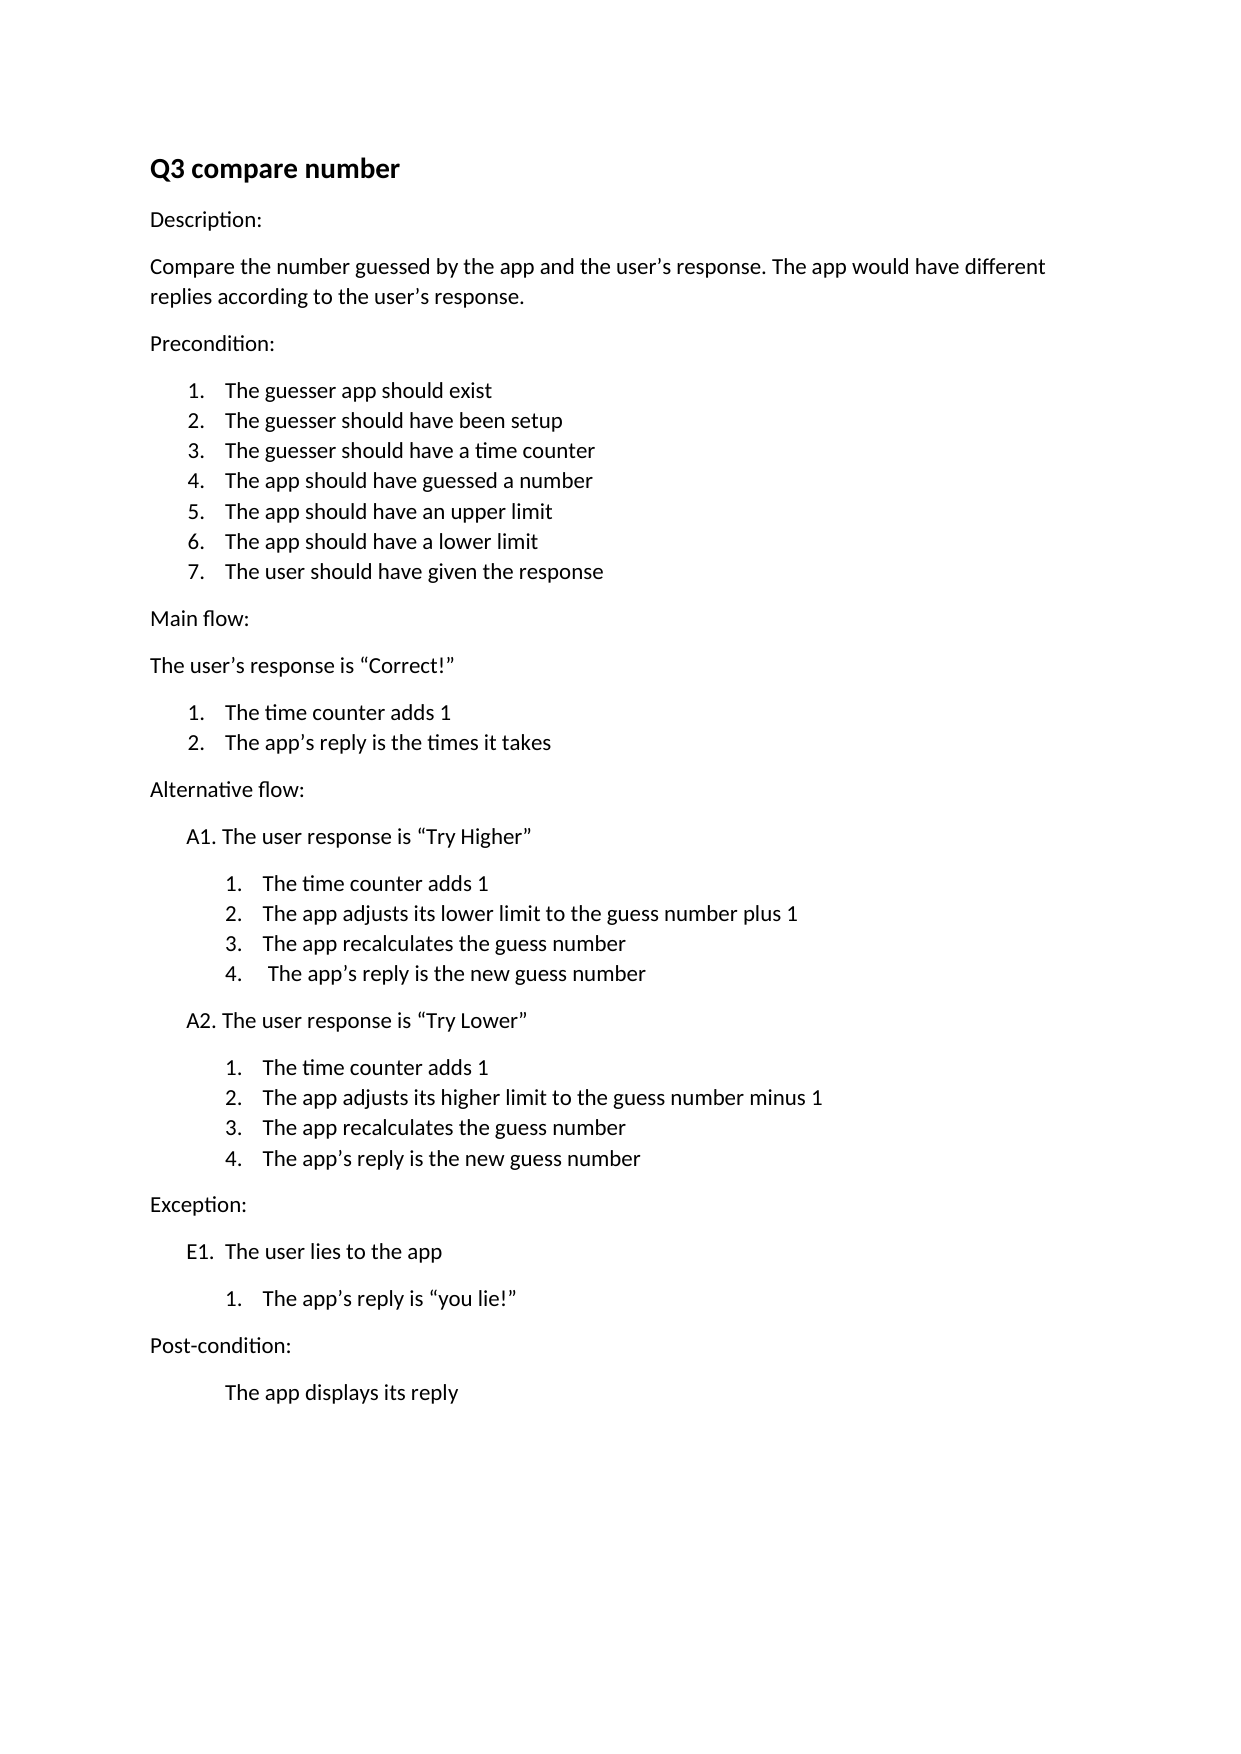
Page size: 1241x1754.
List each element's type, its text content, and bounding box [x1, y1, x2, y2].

list The app should have an upper limit [187, 497, 1090, 525]
text The app displays its reply [150, 1378, 1090, 1406]
text Description: [150, 205, 1090, 233]
text Main flow: [150, 604, 1090, 632]
list The time counter adds 1 [187, 698, 1090, 726]
list The app’s reply is “you lie!” [225, 1284, 1090, 1312]
text E1. The user lies to the app [150, 1237, 1090, 1265]
list The app’s reply is the times it takes [187, 728, 1090, 756]
text A2. The user response is “Try Lower” [150, 1006, 1090, 1034]
list The app adjusts its lower limit to the guess number plus 1 [225, 899, 1090, 927]
list The app’s reply is the new guess number [225, 1144, 1090, 1172]
text Exception: [150, 1191, 1090, 1218]
list The time counter adds 1 [225, 1053, 1090, 1081]
list The time counter adds 1 [225, 869, 1090, 897]
list The app adjusts its higher limit to the guess number minus 1 [225, 1083, 1090, 1111]
list The guesser should have a time counter [187, 436, 1090, 464]
list The app should have a lower limit [187, 527, 1090, 555]
list The user should have given the response [187, 557, 1090, 585]
text Compare the number guessed by the app and the user’s response. The app would have different replies according to the user’s response. [150, 252, 1090, 310]
text Post-condition: [150, 1331, 1090, 1359]
list The app should have guessed a number [187, 467, 1090, 494]
list The app recalculates the guess number [225, 1113, 1090, 1141]
list The guesser should have been setup [187, 406, 1090, 434]
text Alternative flow: [150, 775, 1090, 803]
text A1. The user response is “Try Higher” [150, 822, 1090, 850]
list The guesser app should exist [187, 376, 1090, 404]
list The app’s reply is the new guess number [225, 959, 1090, 987]
text Q3 compare number [150, 150, 1090, 186]
list The app recalculates the guess number [225, 929, 1090, 957]
text Precondition: [150, 329, 1090, 357]
text The user’s response is “Correct!” [150, 651, 1090, 679]
